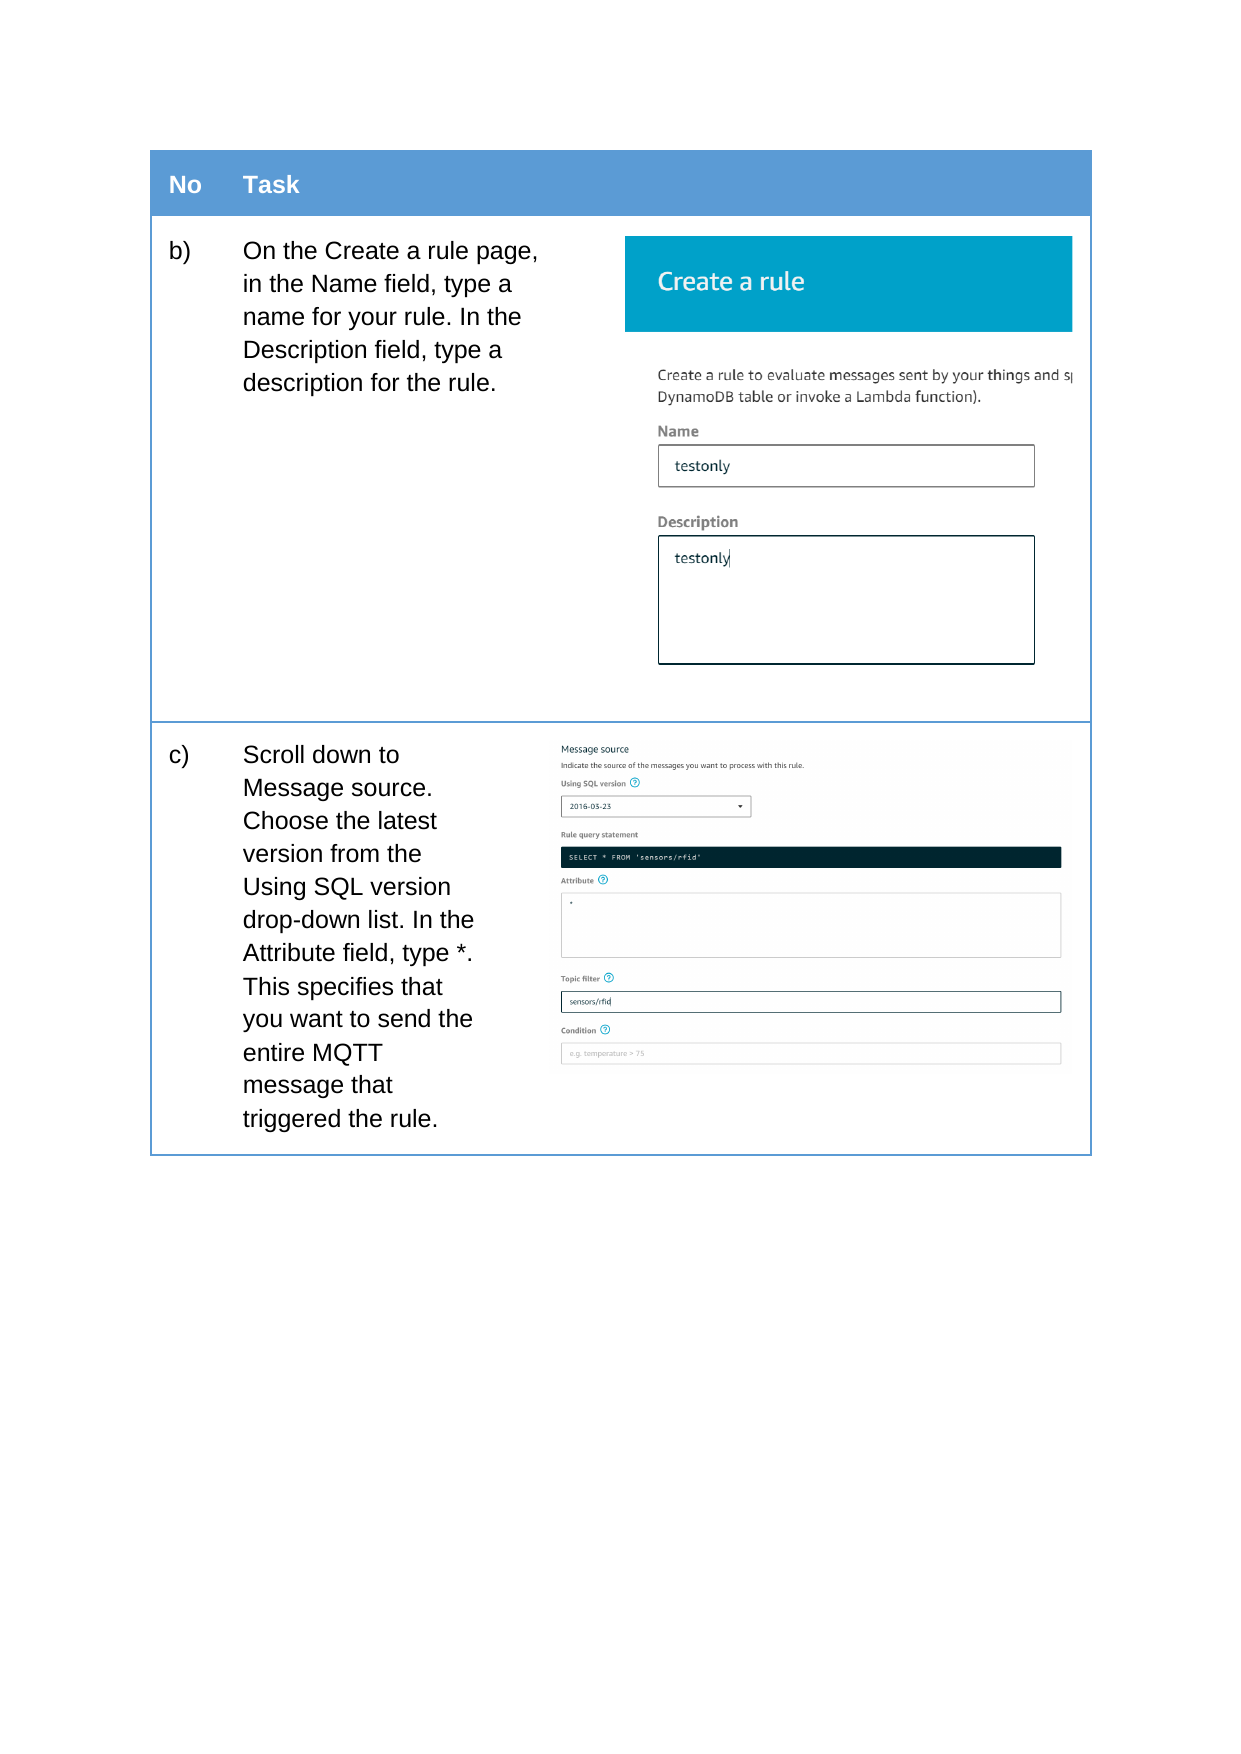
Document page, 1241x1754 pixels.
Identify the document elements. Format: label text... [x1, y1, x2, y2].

picture [700, 277, 707, 289]
table_cell Scroll down to Message source. Choose the latest version from the Using SQL version drop-down list. In the Attribute field, type *. This specifies that you want to send the entire MQTT message that triggered the rule. [225, 723, 531, 1154]
table_header Task [225, 152, 1090, 216]
picture [549, 740, 1073, 1074]
picture [659, 273, 665, 289]
picture [675, 278, 679, 289]
table_cell [607, 216, 1090, 721]
picture [625, 332, 1073, 699]
table_cell [152, 216, 225, 721]
picture [713, 274, 718, 290]
picture [743, 277, 751, 289]
table_cell [531, 723, 1090, 1154]
picture [792, 277, 800, 289]
table_header No [152, 152, 225, 216]
table_cell On the Create a rule page, in the Name field, type a name for your rule. In the Description field, type a description for the rule. [225, 216, 607, 721]
table_cell [152, 723, 225, 1154]
